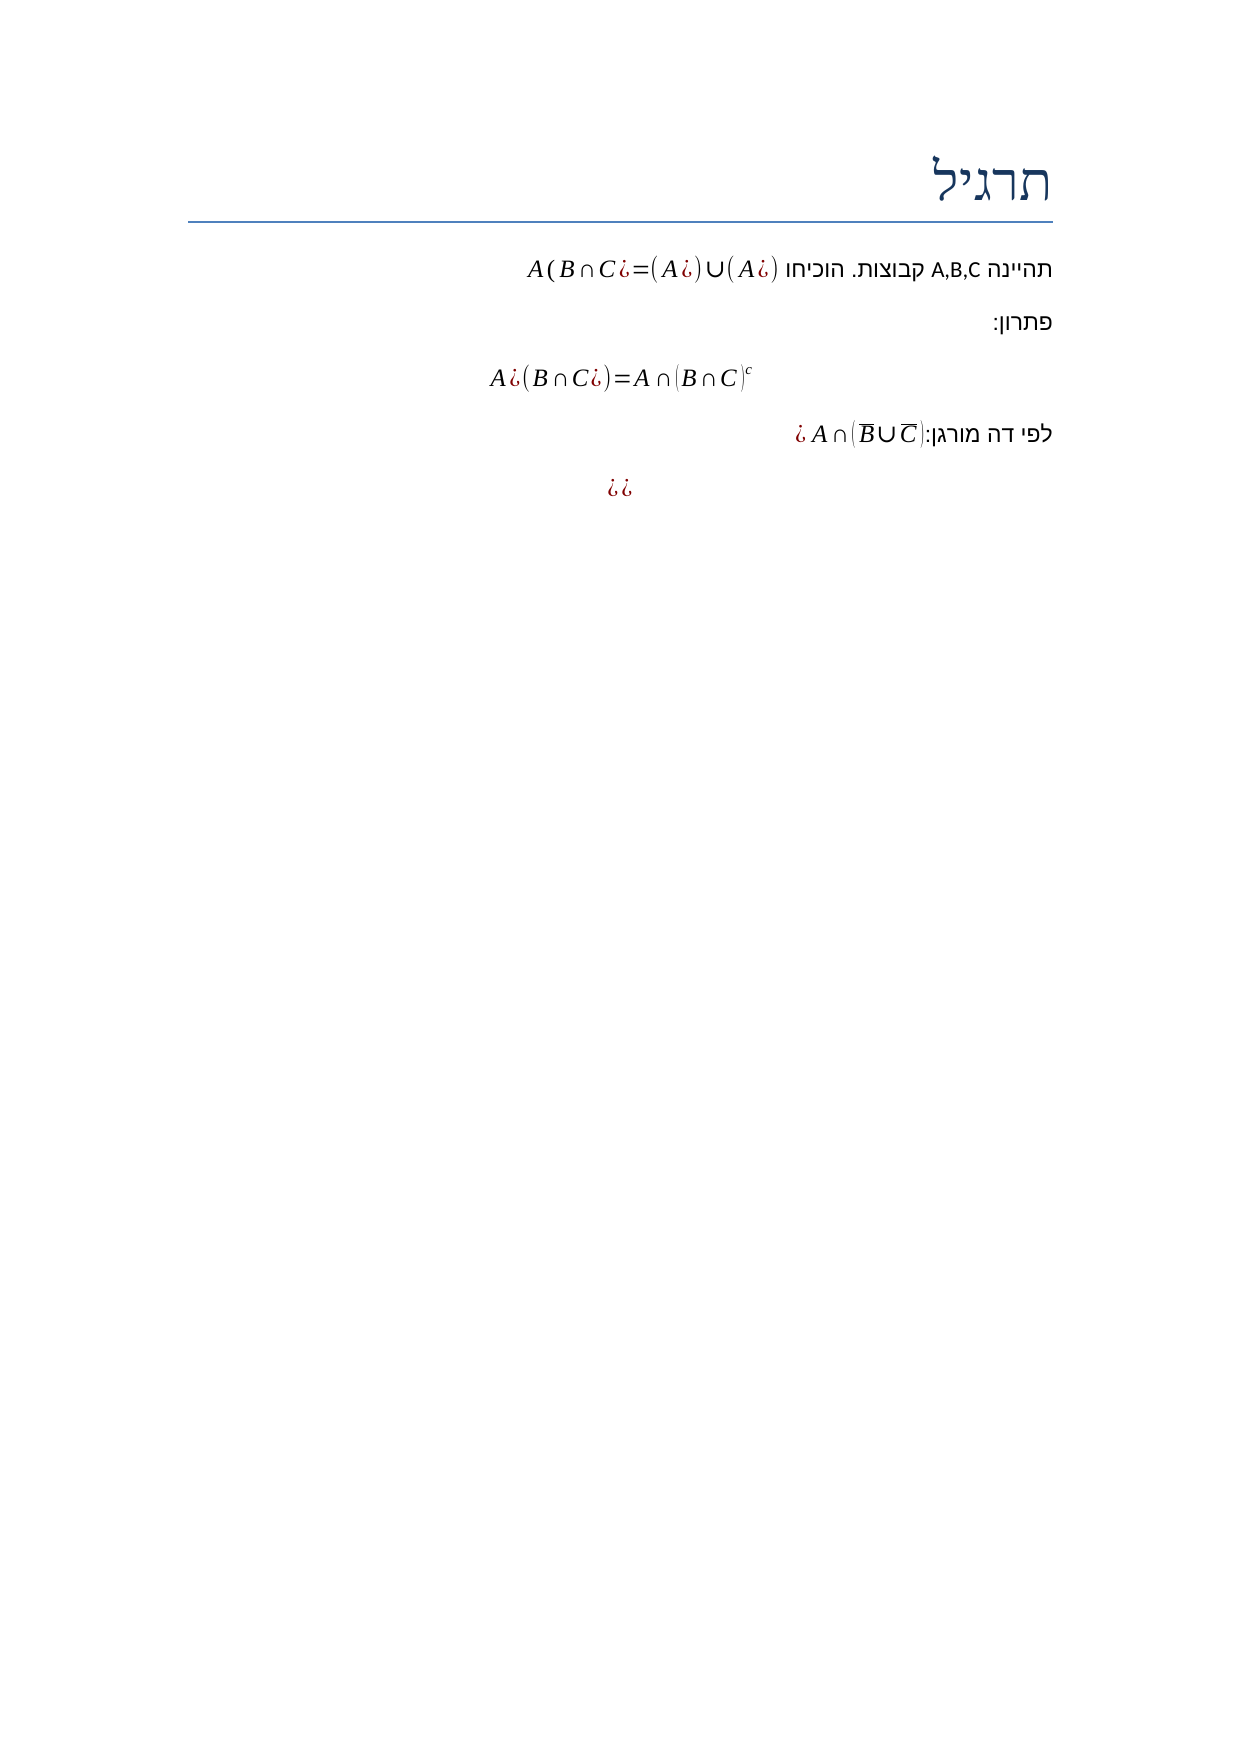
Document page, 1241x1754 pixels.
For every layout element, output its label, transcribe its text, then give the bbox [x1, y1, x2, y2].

text תהיינה A,B,C קבוצות. הוכיחו [187, 254, 1053, 284]
title תרגיל [187, 150, 1053, 223]
text פתרון: [187, 309, 1053, 335]
text לפי דה מורגן: [187, 419, 1053, 449]
